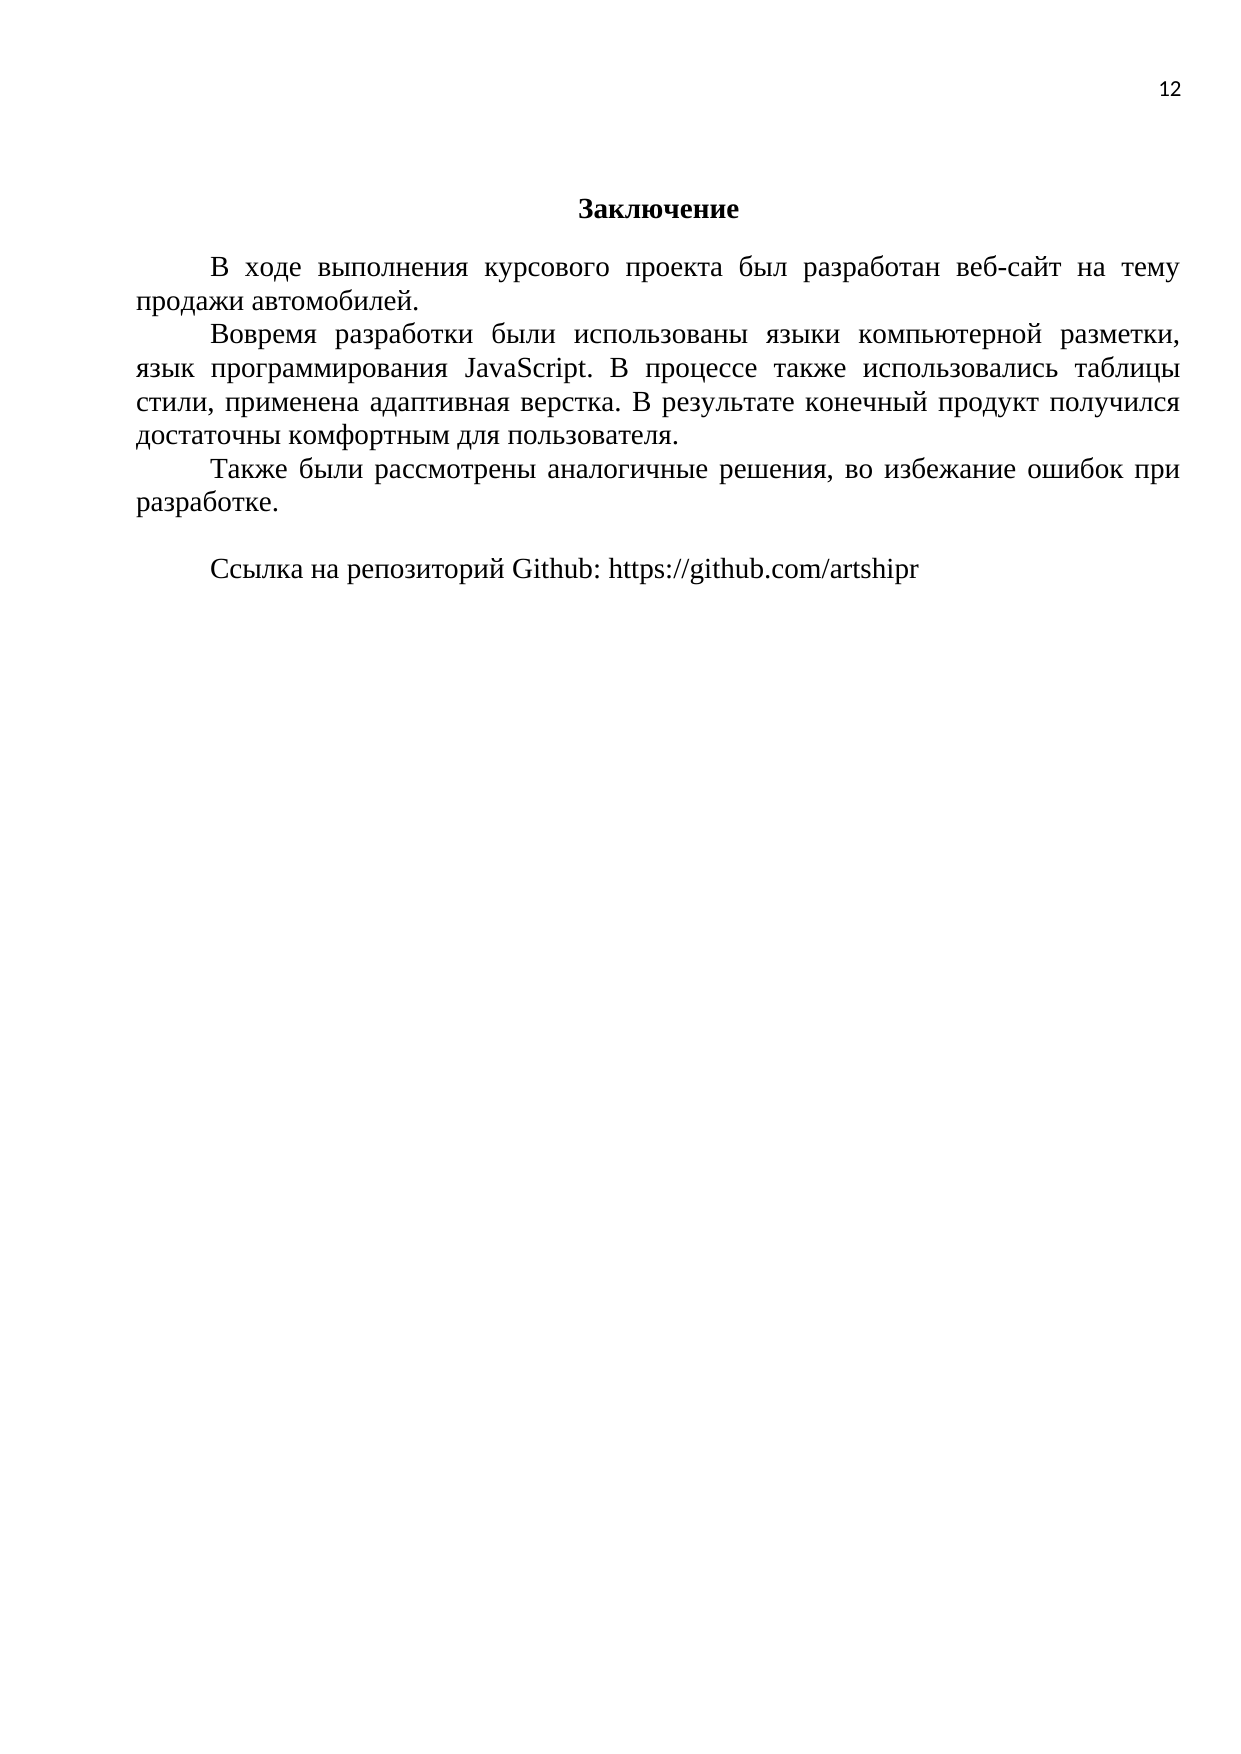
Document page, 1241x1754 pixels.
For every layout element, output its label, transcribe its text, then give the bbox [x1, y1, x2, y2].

text Вовремя разработки были использованы языки компьютерной разметки, язык программирования JavaScript. В процессе также использовались таблицы стили, применена адаптивная верстка. В результате конечный продукт получился достаточны комфортным для пользователя. [136, 317, 1181, 451]
text Ссылка на репозиторий Github: https://github.com/artshipr [136, 551, 1181, 585]
text Также были рассмотрены аналогичные решения, во избежание ошибок при разработке. [136, 451, 1181, 518]
text Заключение [136, 191, 1181, 224]
text В ходе выполнения курсового проекта был разработан веб-сайт на тему продажи автомобилей. [136, 249, 1181, 317]
